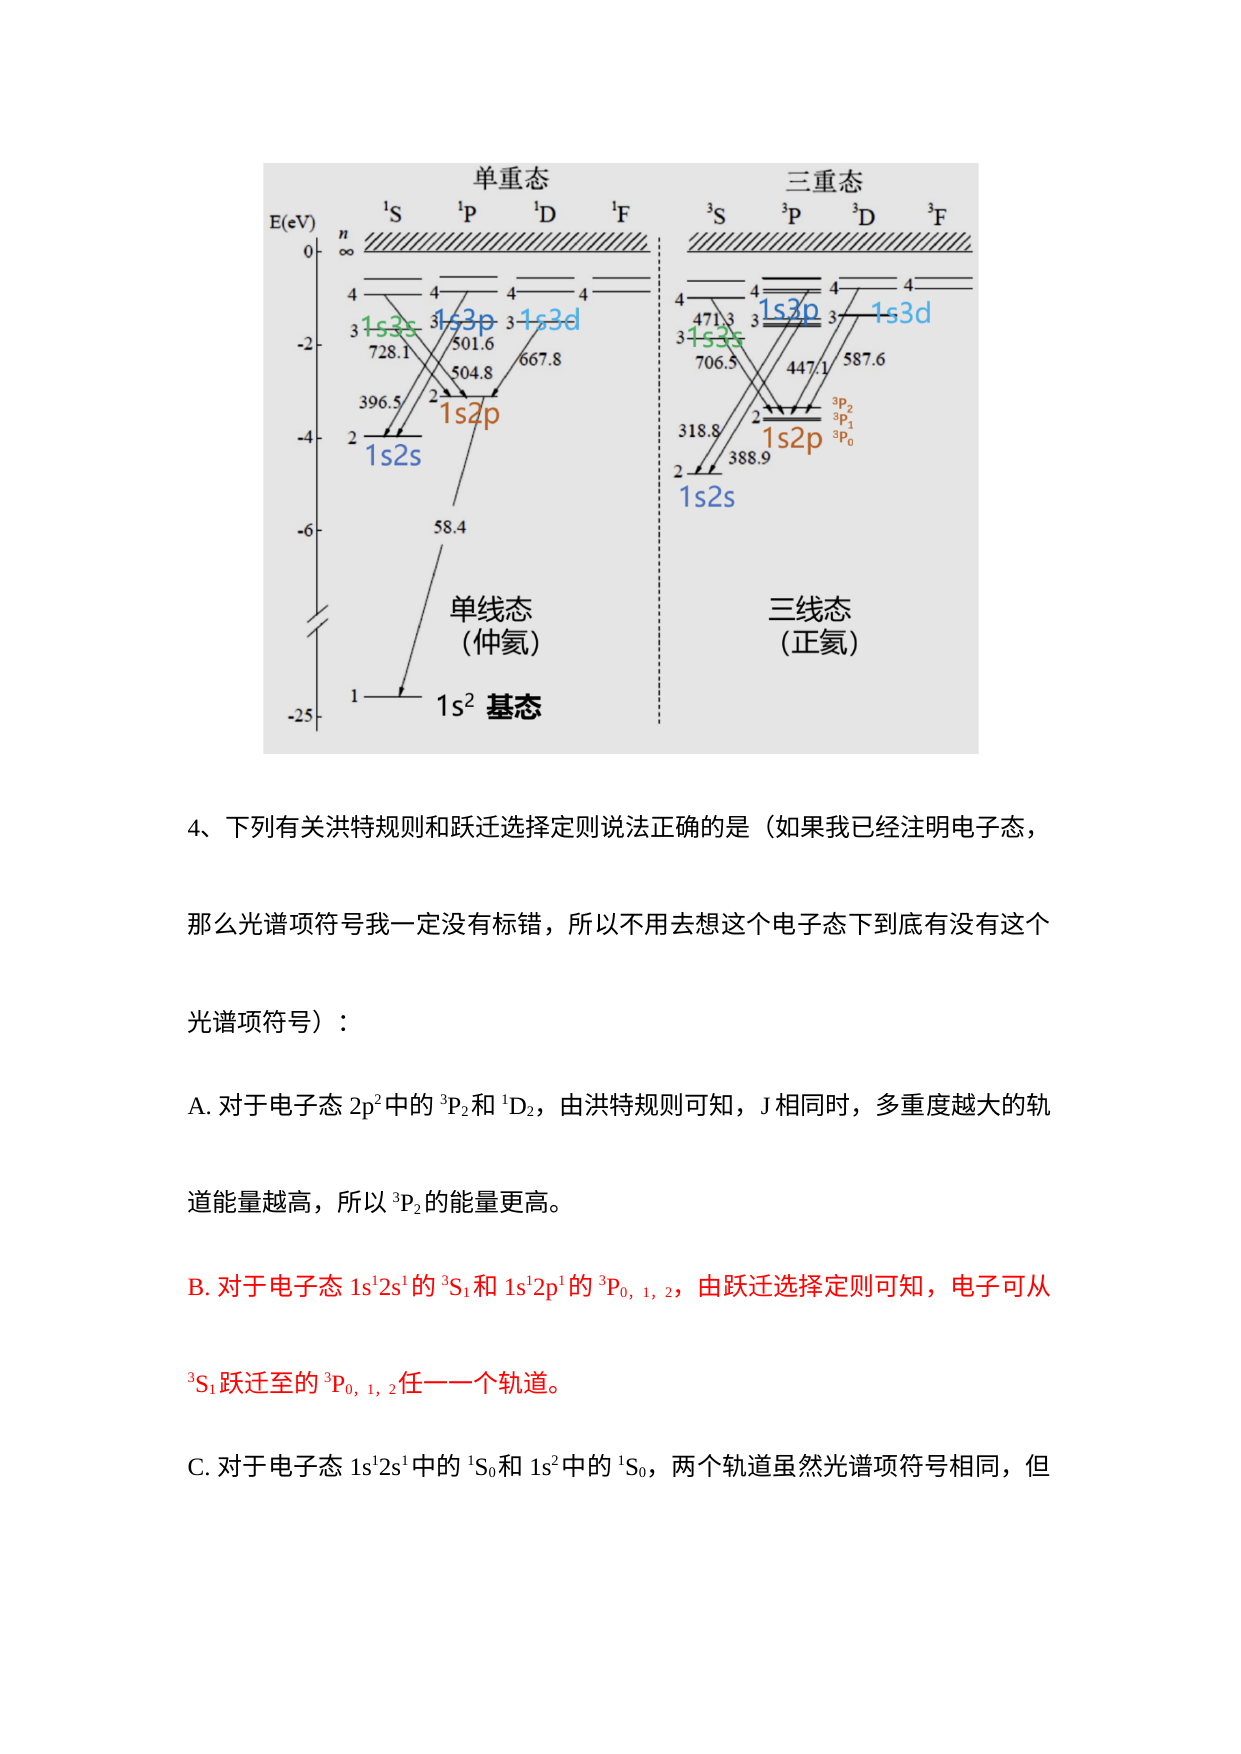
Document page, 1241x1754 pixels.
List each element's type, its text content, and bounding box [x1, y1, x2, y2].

picture [261, 162, 979, 754]
text B. 对于电子态1s12s1的3S1和1s12p1的3P0，1，2，由跃迁选择定则可知，电子可从3S1跃迁至的3P0，1，2任一一个轨道。 [187, 1252, 1053, 1414]
text A. 对于电子态2p2中的3P2和1D2，由洪特规则可知，J相同时，多重度越大的轨道能量越高，所以3P2的能量更高。 [187, 1071, 1053, 1233]
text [187, 1432, 1053, 1497]
text 4、下列有关洪特规则和跃迁选择定则说法正确的是（如果我已经注明电子态，那么光谱项符号我一定没有标错，所以不用去想这个电子态下到底有没有这个光谱项符号）： [187, 793, 1053, 1053]
